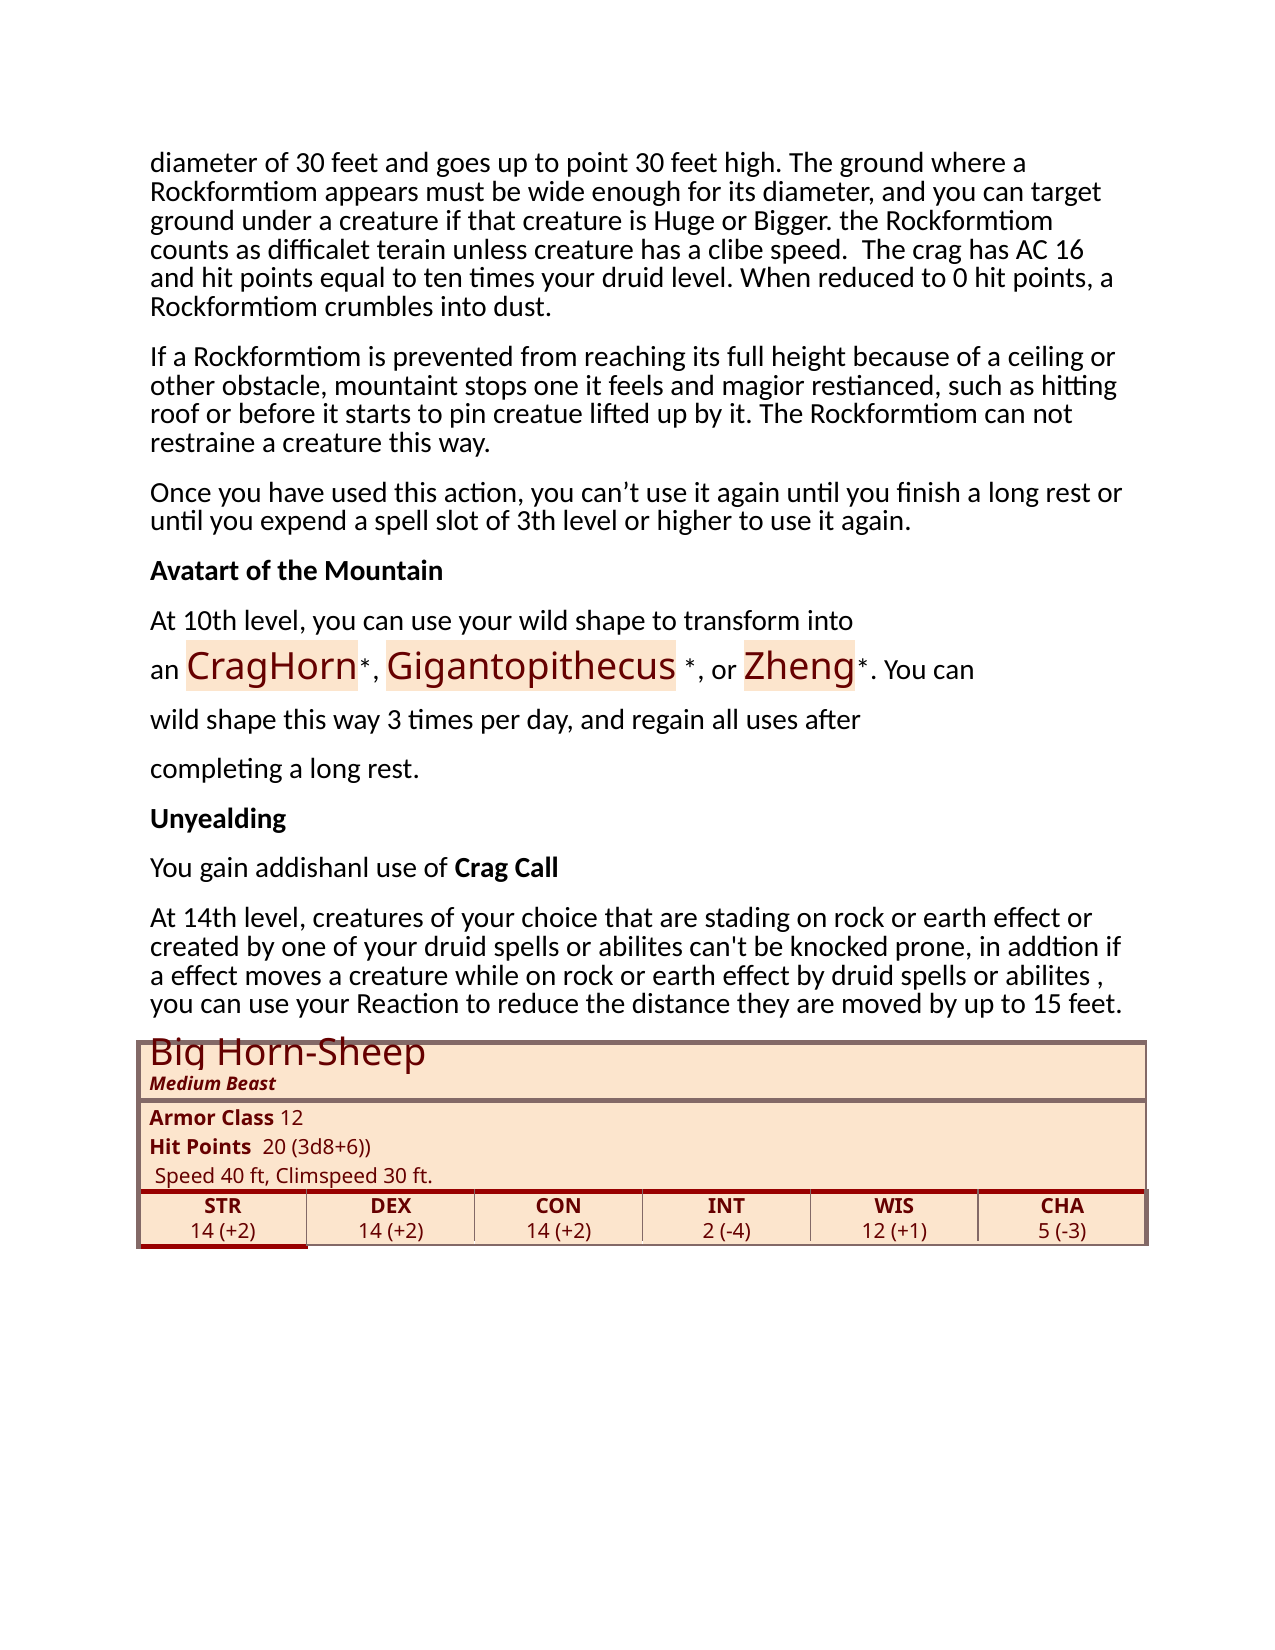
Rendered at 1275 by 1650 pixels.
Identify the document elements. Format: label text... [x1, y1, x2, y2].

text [150, 150, 1125, 322]
text If a Rockformtiom is prevented from reaching its full height because of a ceiling or other obstacle, mountaint stops one it feels and magior restianced, such as hitting roof or before it starts to pin creatue lifted up by it. The Rockformtiom can not restraine a creature this way. [150, 343, 1125, 458]
table_cell DEX 14 (+2) [307, 1194, 474, 1244]
table_cell CHA 5 (-3) [978, 1194, 1144, 1244]
text Unyealding [150, 805, 1125, 834]
text an CragHorn*, Gigantopithecus *, or Zheng*. You can [855, 657, 1125, 685]
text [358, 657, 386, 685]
text completing a long rest. [150, 756, 1125, 784]
table_cell INT 2 (-4) [643, 1194, 810, 1244]
text Once you have used this action, you can’t use it again until you finish a long rest or until you expend a spell slot of 3th level or higher to use it again. [150, 479, 1125, 537]
table_cell CON 14 (+2) [475, 1194, 642, 1244]
text Avatart of the Mountain [150, 557, 1125, 586]
table_cell STR 14 (+2) [141, 1194, 306, 1244]
text At 14th level, creatures of your choice that are stading on rock or earth effect or created by one of your druid spells or abilites can't be knocked prone, in addtion if a effect moves a creature while on rock or earth effect by druid spells or abilites , you can use your Reaction to reduce the distance they are moved by up to 15 feet. [150, 904, 1125, 1019]
table_cell Armor Class 12 Hit Points 20 (3d8+6)) Speed 40 ft, Climspeed 30 ft. [141, 1103, 1145, 1189]
text You gain addishanl use of Crag Call [150, 855, 1125, 884]
table_cell WIS 12 (+1) [810, 1194, 978, 1244]
text At 10th level, you can use your wild shape to transform into [150, 607, 1125, 636]
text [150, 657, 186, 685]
table_header Big Horn-Sheep Medium Beast [141, 1045, 1145, 1098]
text wild shape this way 3 times per day, and regain all uses after [150, 706, 1125, 735]
